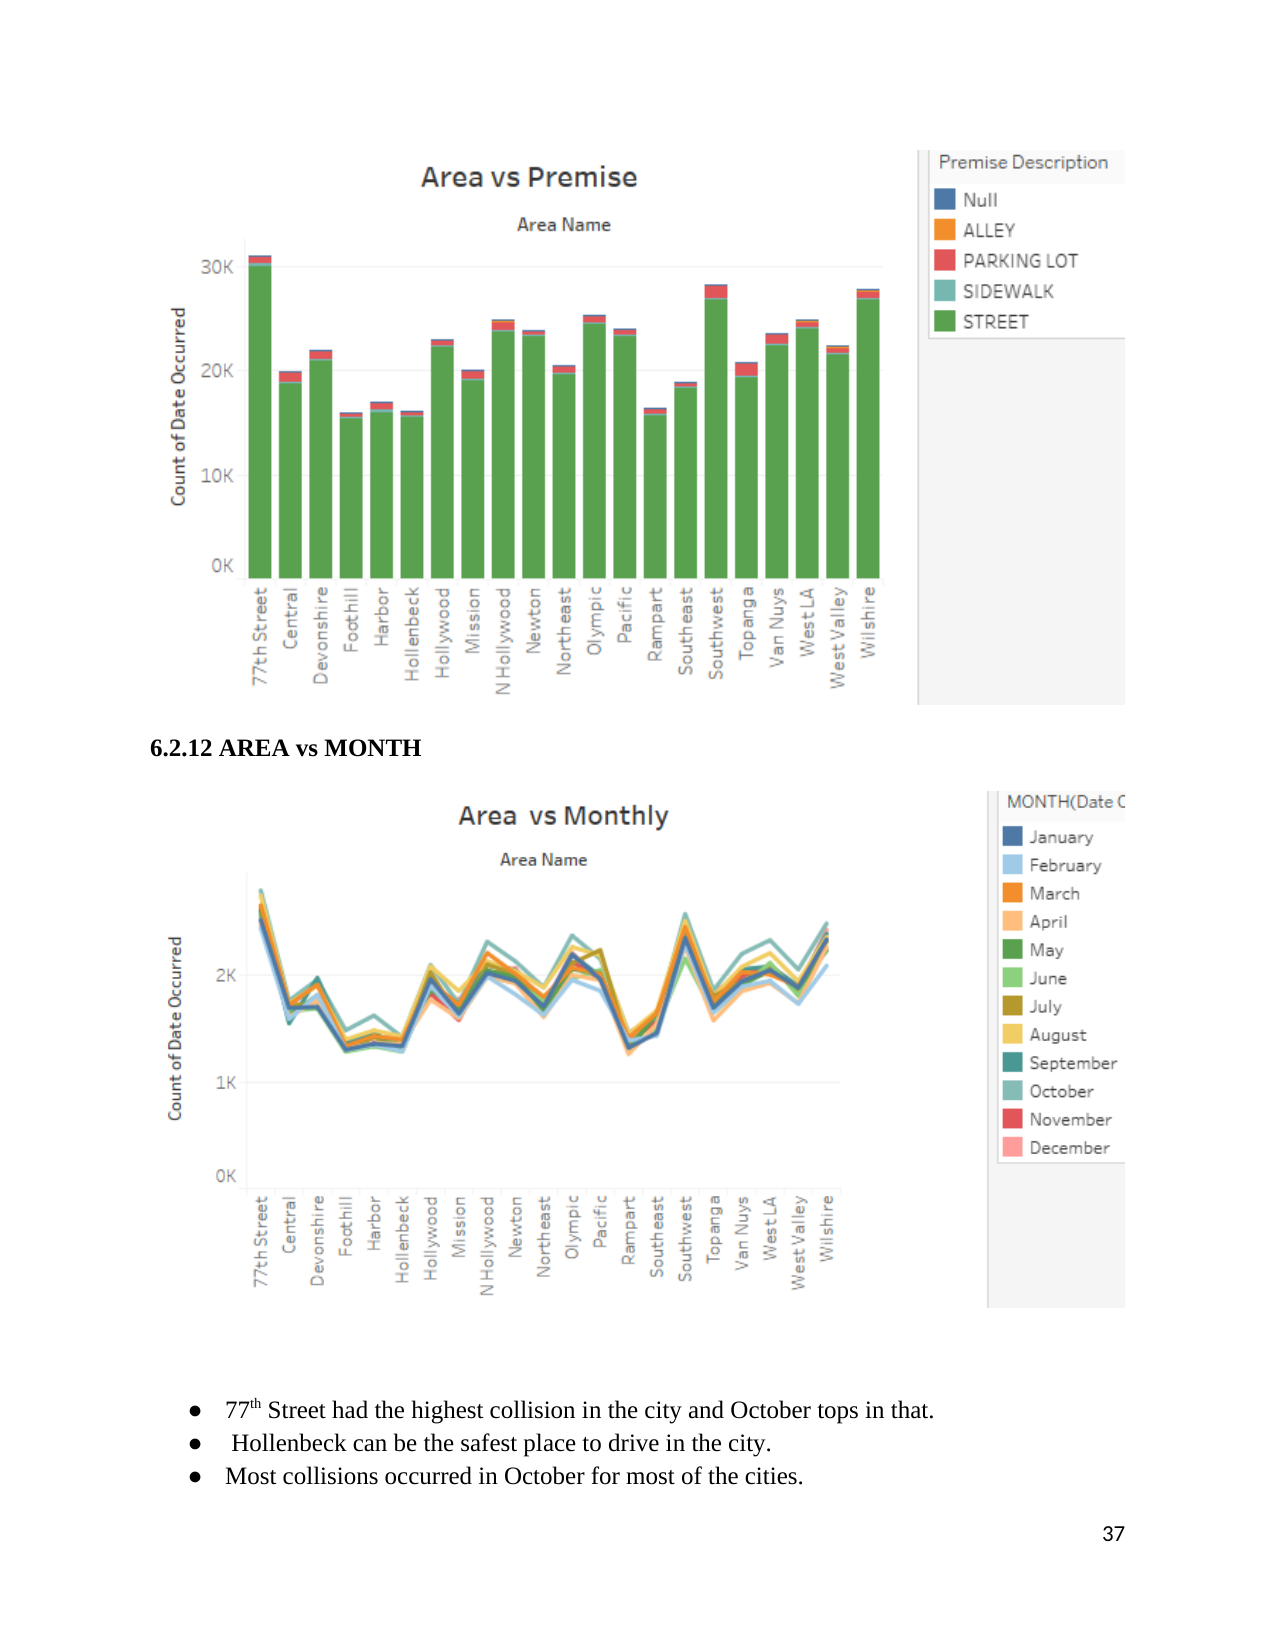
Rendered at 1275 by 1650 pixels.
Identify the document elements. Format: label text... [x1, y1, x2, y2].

picture [150, 791, 1125, 1308]
list Hollenbeck can be the safest place to drive in the city. [187, 1428, 1125, 1457]
list 77th Street had the highest collision in the city and October tops in that. [187, 1395, 1125, 1424]
text 6.2.12 AREA vs MONTH [150, 733, 1125, 762]
list Most collisions occurred in October for most of the cities. [187, 1461, 1125, 1490]
picture [150, 150, 1125, 705]
